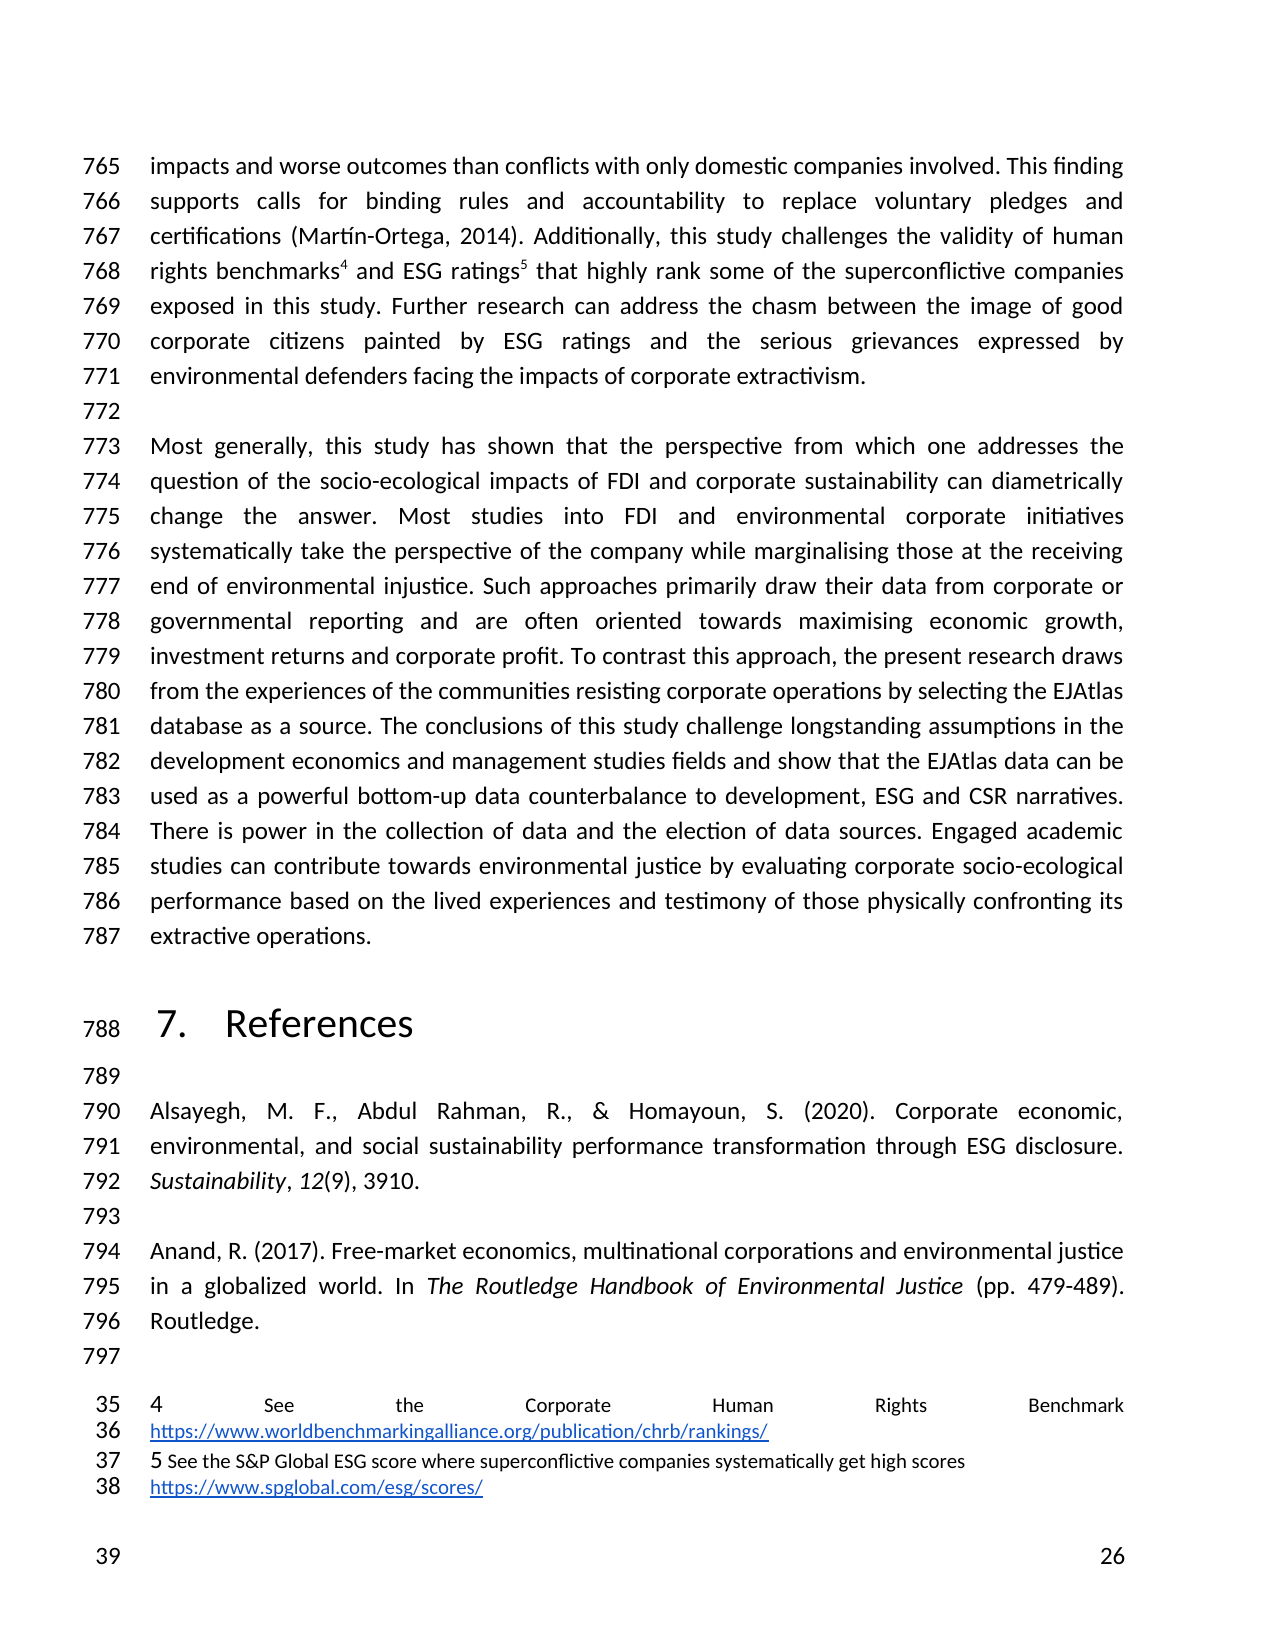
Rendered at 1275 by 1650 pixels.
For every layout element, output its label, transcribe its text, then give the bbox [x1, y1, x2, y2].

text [150, 150, 1125, 391]
text Alsayegh, M. F., Abdul Rahman, R., & Homayoun, S. (2020). Corporate economic, environmental, and social sustainability performance transformation through ESG disclosure. Sustainability, 12(9), 3910. [150, 1095, 1125, 1196]
subtitle References [187, 997, 1125, 1047]
text Most generally, this study has shown that the perspective from which one addresses the question of the socio-ecological impacts of FDI and corporate sustainability can diametrically change the answer. Most studies into FDI and environmental corporate initiatives systematically take the perspective of the company while marginalising those at the receiving end of environmental injustice. Such approaches primarily draw their data from corporate or governmental reporting and are often oriented towards maximising economic growth, investment returns and corporate profit. To contrast this approach, the present research draws from the experiences of the communities resisting corporate operations by selecting the EJAtlas database as a source. The conclusions of this study challenge longstanding assumptions in the development economics and management studies fields and show that the EJAtlas data can be used as a powerful bottom-up data counterbalance to development, ESG and CSR narratives. There is power in the collection of data and the election of data sources. Engaged academic studies can contribute towards environmental justice by evaluating corporate socio-ecological performance based on the lived experiences and testimony of those physically confronting its extractive operations. [150, 430, 1125, 951]
text Anand, R. (2017). Free-market economics, multinational corporations and environmental justice in a globalized world. In The Routledge Handbook of Environmental Justice (pp. 479-489). Routledge. [150, 1235, 1125, 1336]
